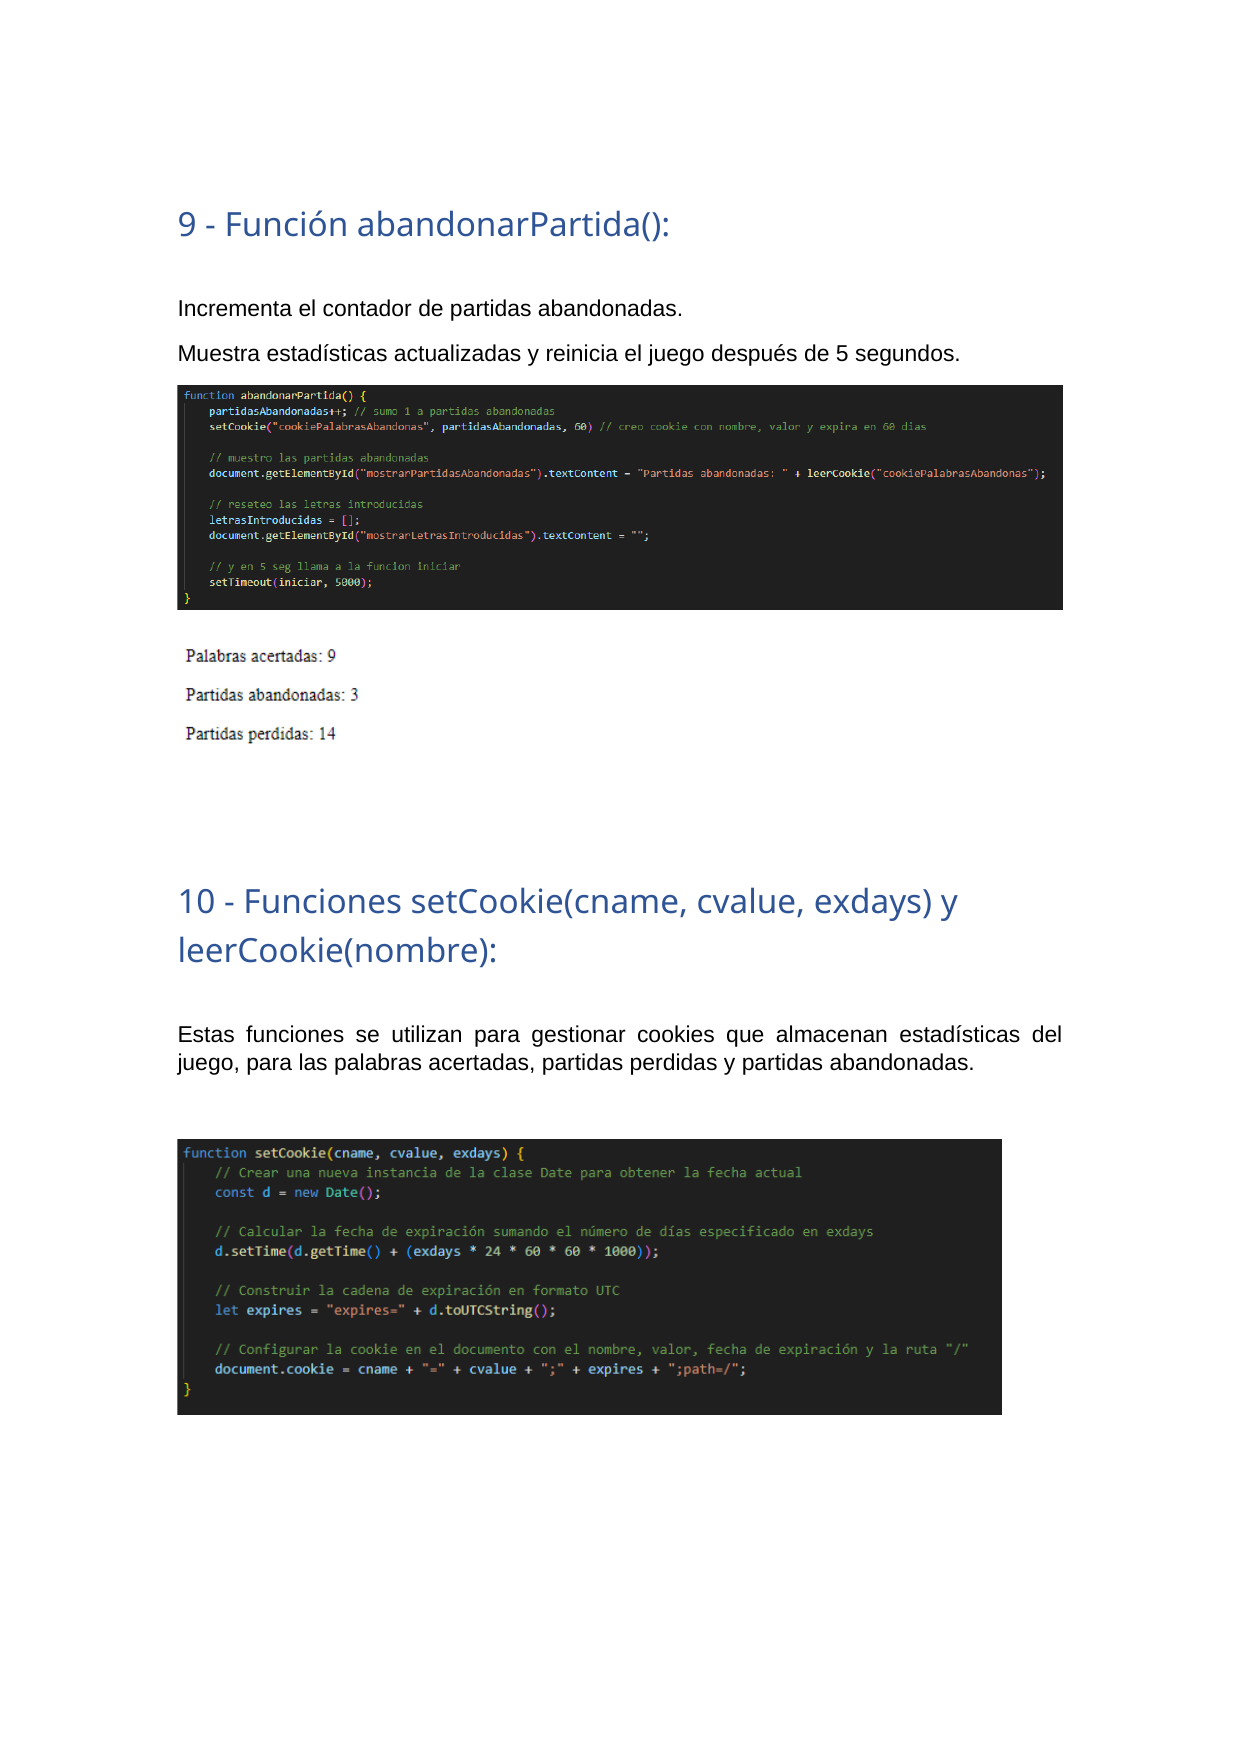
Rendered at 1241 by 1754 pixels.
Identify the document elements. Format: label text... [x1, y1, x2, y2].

text Estas funciones se utilizan para gestionar cookies que almacenan estadísticas del juego, para las palabras acertadas, partidas perdidas y partidas abandonadas. [177, 1021, 1063, 1075]
subtitle 9 - Función abandonarPartida(): [177, 201, 1063, 246]
text Muestra estadísticas actualizadas y reinicia el juego después de 5 segundos. [177, 340, 1063, 367]
picture [177, 628, 431, 761]
text Incrementa el contador de partidas abandonadas. [177, 295, 1063, 321]
subtitle 10 - Funciones setCookie(cname, cvalue, exdays) y leerCookie(nombre): [177, 877, 1063, 972]
picture [177, 1139, 1002, 1415]
picture [177, 385, 1063, 610]
